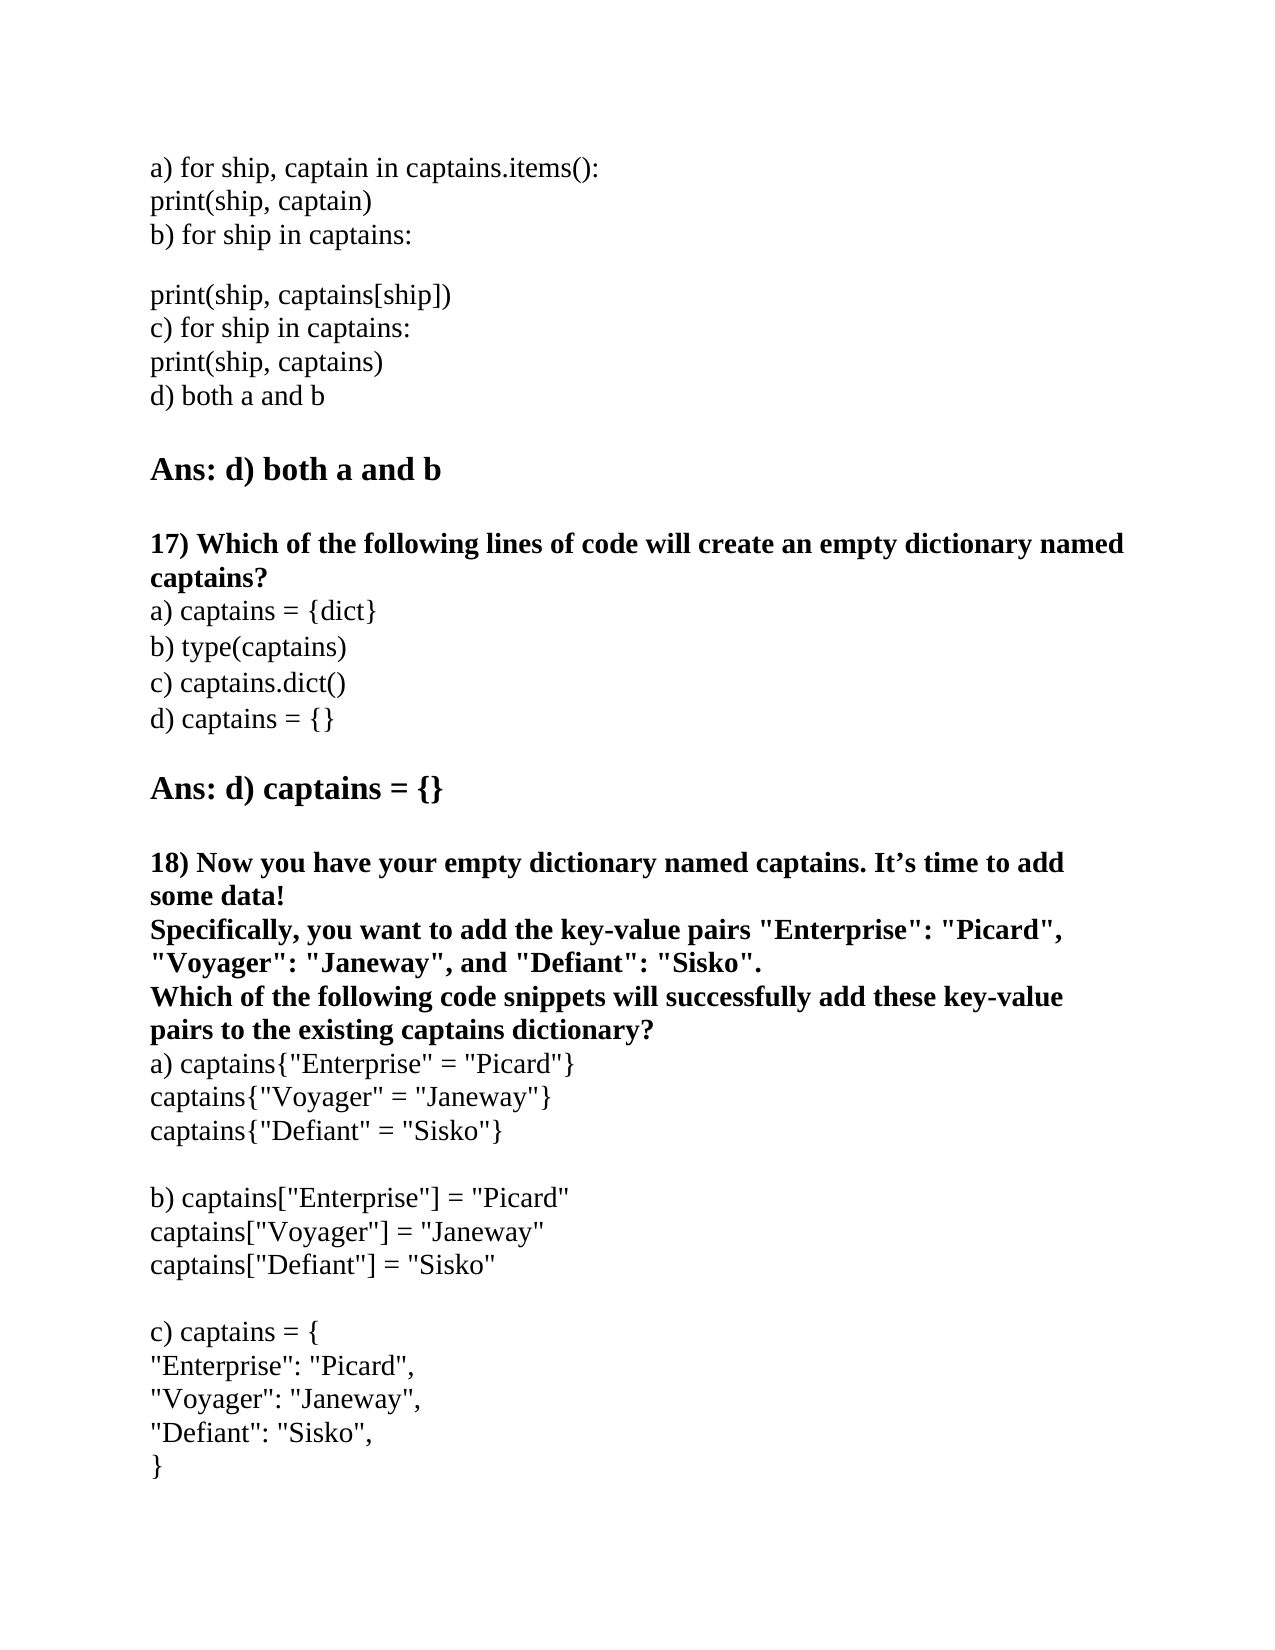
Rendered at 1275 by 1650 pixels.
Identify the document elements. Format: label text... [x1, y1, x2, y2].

text Ans: d) both a and b [150, 449, 1125, 488]
text } [150, 1448, 1125, 1482]
text a) for ship, captain in captains.items(): [150, 150, 1125, 183]
text d) both a and b [150, 378, 1125, 411]
text c) captains = { [150, 1314, 1125, 1348]
text "Defiant": "Sisko", [150, 1415, 1125, 1448]
text print(ship, captain) [150, 183, 1125, 217]
text a) captains{"Enterprise" = "Picard"} [150, 1046, 1125, 1079]
text b) captains["Enterprise"] = "Picard" [150, 1180, 1125, 1214]
text print(ship, captains) [150, 344, 1125, 378]
text captains{"Voyager" = "Janeway"} [150, 1079, 1125, 1113]
text 18) Now you have your empty dictionary named captains. It’s time to add some data! [150, 845, 1125, 912]
text Which of the following code snippets will successfully add these key-value pairs to the existing captains dictionary? [150, 979, 1125, 1046]
text captains["Defiant"] = "Sisko" [150, 1247, 1125, 1281]
text Ans: d) captains = {} [150, 768, 1125, 806]
text print(ship, captains[ship]) [150, 277, 1125, 311]
text c) for ship in captains: [150, 311, 1125, 344]
text d) captains = {} [150, 701, 1125, 734]
text "Enterprise": "Picard", [150, 1348, 1125, 1381]
text b) type(captains) [150, 629, 1125, 663]
text "Voyager": "Janeway", [150, 1381, 1125, 1415]
text b) for ship in captains: [150, 217, 1125, 251]
text captains{"Defiant" = "Sisko"} [150, 1113, 1125, 1147]
text 17) Which of the following lines of code will create an empty dictionary named captains? [150, 526, 1125, 593]
text captains["Voyager"] = "Janeway" [150, 1214, 1125, 1247]
text Specifically, you want to add the key-value pairs "Enterprise": "Picard", "Voyager": "Janeway", and "Defiant": "Sisko". [150, 912, 1125, 979]
text c) captains.dict() [150, 665, 1125, 699]
text a) captains = {dict} [150, 593, 1125, 627]
